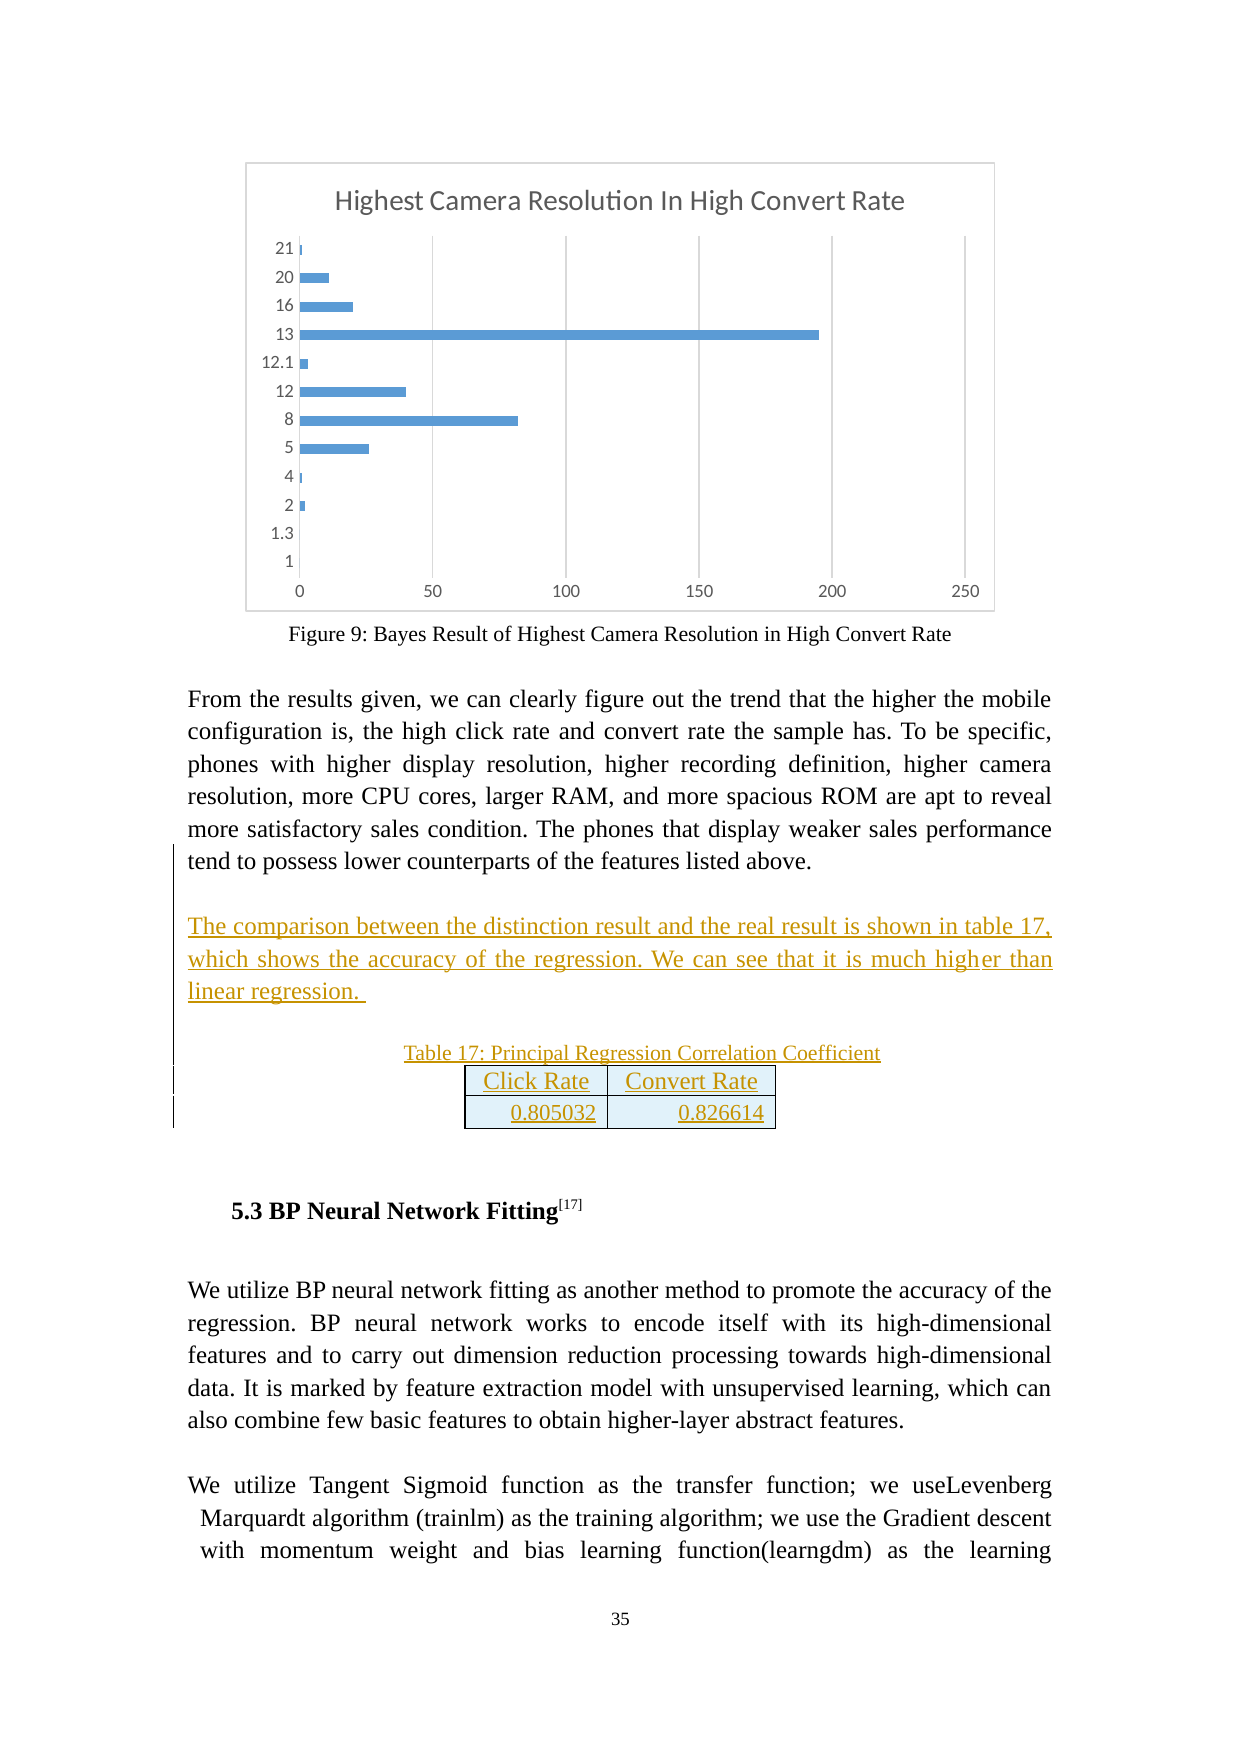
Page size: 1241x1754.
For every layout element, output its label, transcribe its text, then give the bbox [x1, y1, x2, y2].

text We utilize BP neural network fitting as another method to promote the accuracy of the regression. BP neural network works to encode itself with its high-dimensional features and to carry out dimension reduction processing towards high-dimensional data. It is marked by feature extraction model with unsupervised learning, which can also combine few basic features to obtain higher-layer abstract features. [187, 1273, 1053, 1436]
list BP Neural Network Fitting[17] [231, 1194, 1053, 1227]
text Figure 9: Bayes Result of Highest Camera Resolution in High Convert Rate [187, 617, 1053, 649]
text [187, 1468, 1053, 1566]
text From the results given, we can clearly figure out the trend that the higher the mobile configuration is, the high click rate and convert rate the sample has. To be specific, phones with higher display resolution, higher recording definition, higher camera resolution, more CPU cores, larger RAM, and more spacious ROM are apt to reveal more satisfactory sales condition. The phones that display weaker sales performance tend to possess lower counterparts of the features listed above. [187, 682, 1053, 877]
